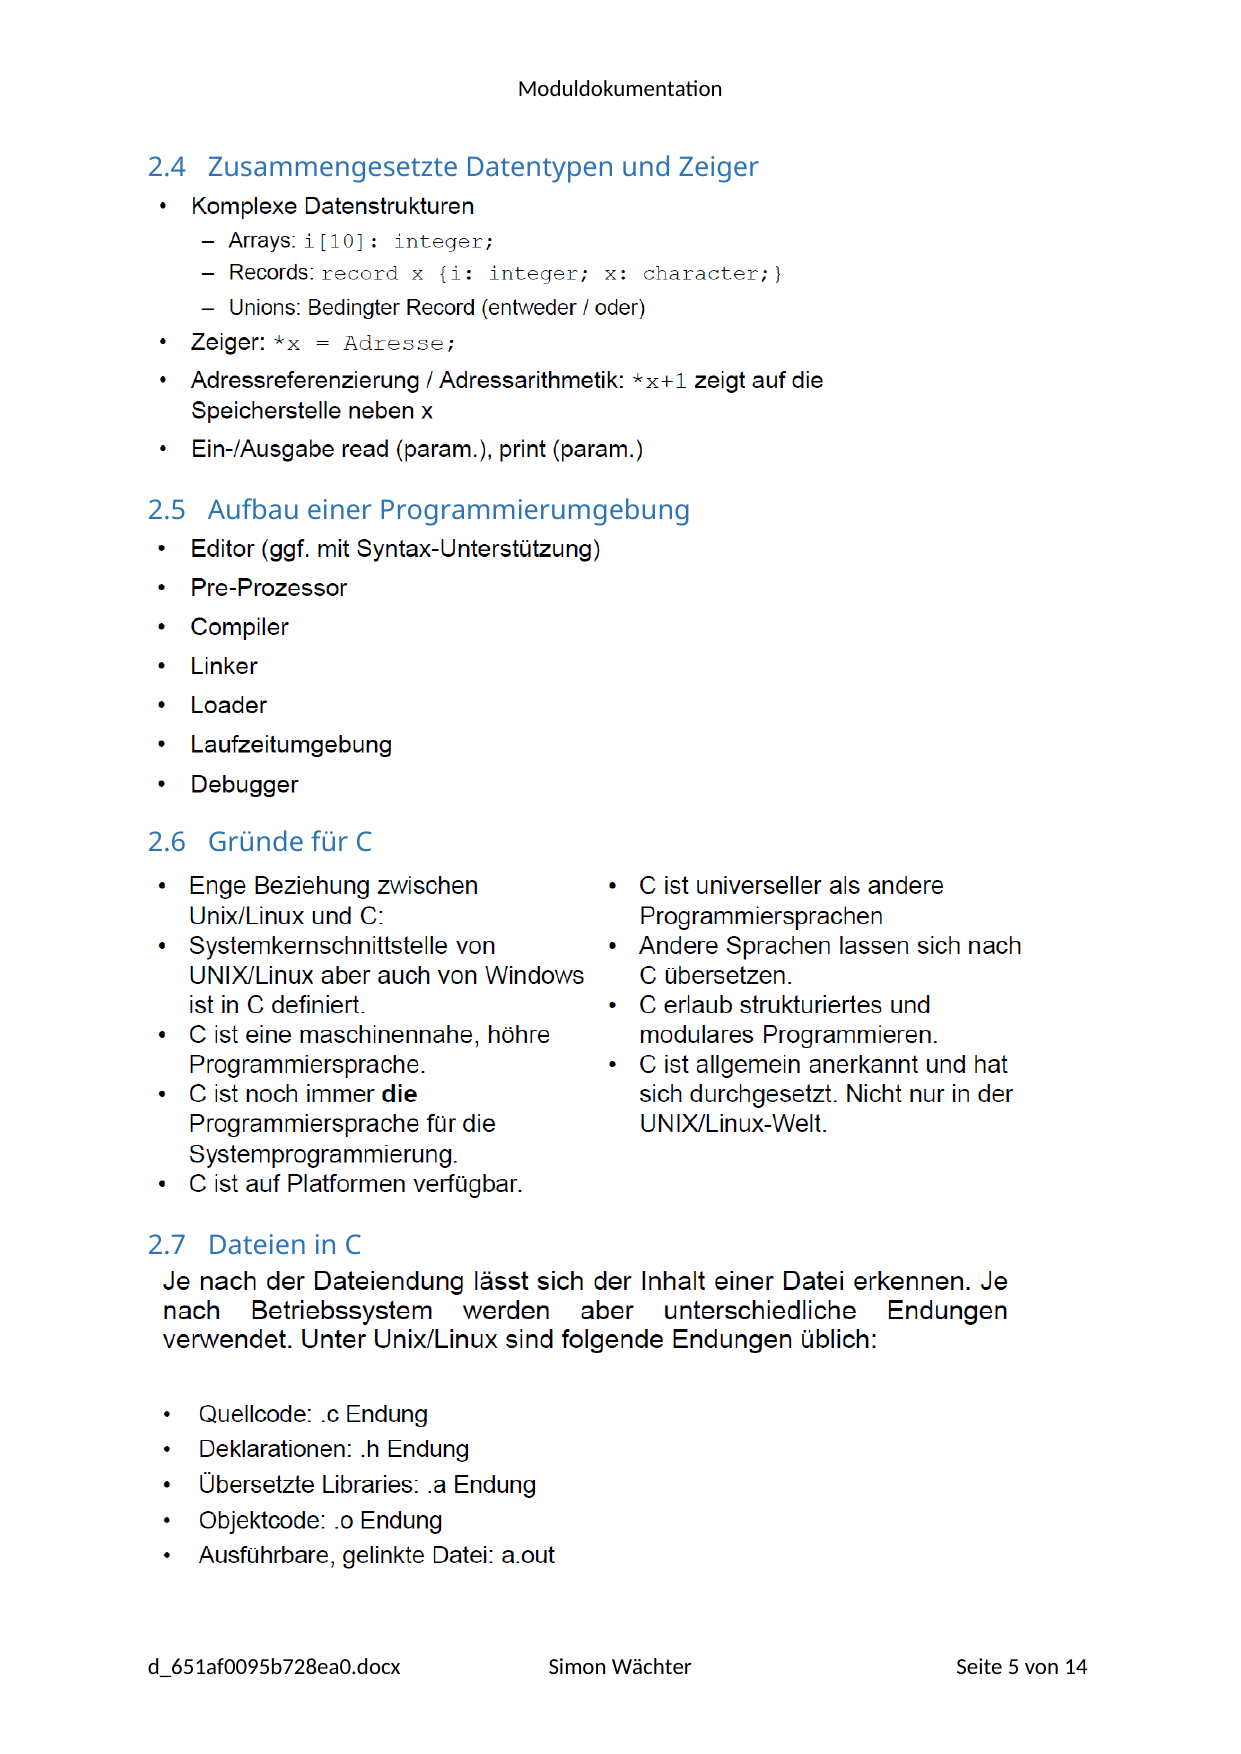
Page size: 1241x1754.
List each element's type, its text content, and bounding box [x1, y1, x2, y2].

picture [147, 862, 1038, 1207]
picture [147, 1265, 1024, 1582]
subtitle Aufbau einer Programmierumgebung [148, 491, 1093, 527]
subtitle Dateien in C [148, 1225, 1093, 1262]
picture [147, 530, 610, 804]
picture [147, 187, 833, 472]
subtitle Gründe für C [148, 823, 1093, 859]
subtitle Zusammengesetzte Datentypen und Zeiger [148, 148, 1093, 184]
